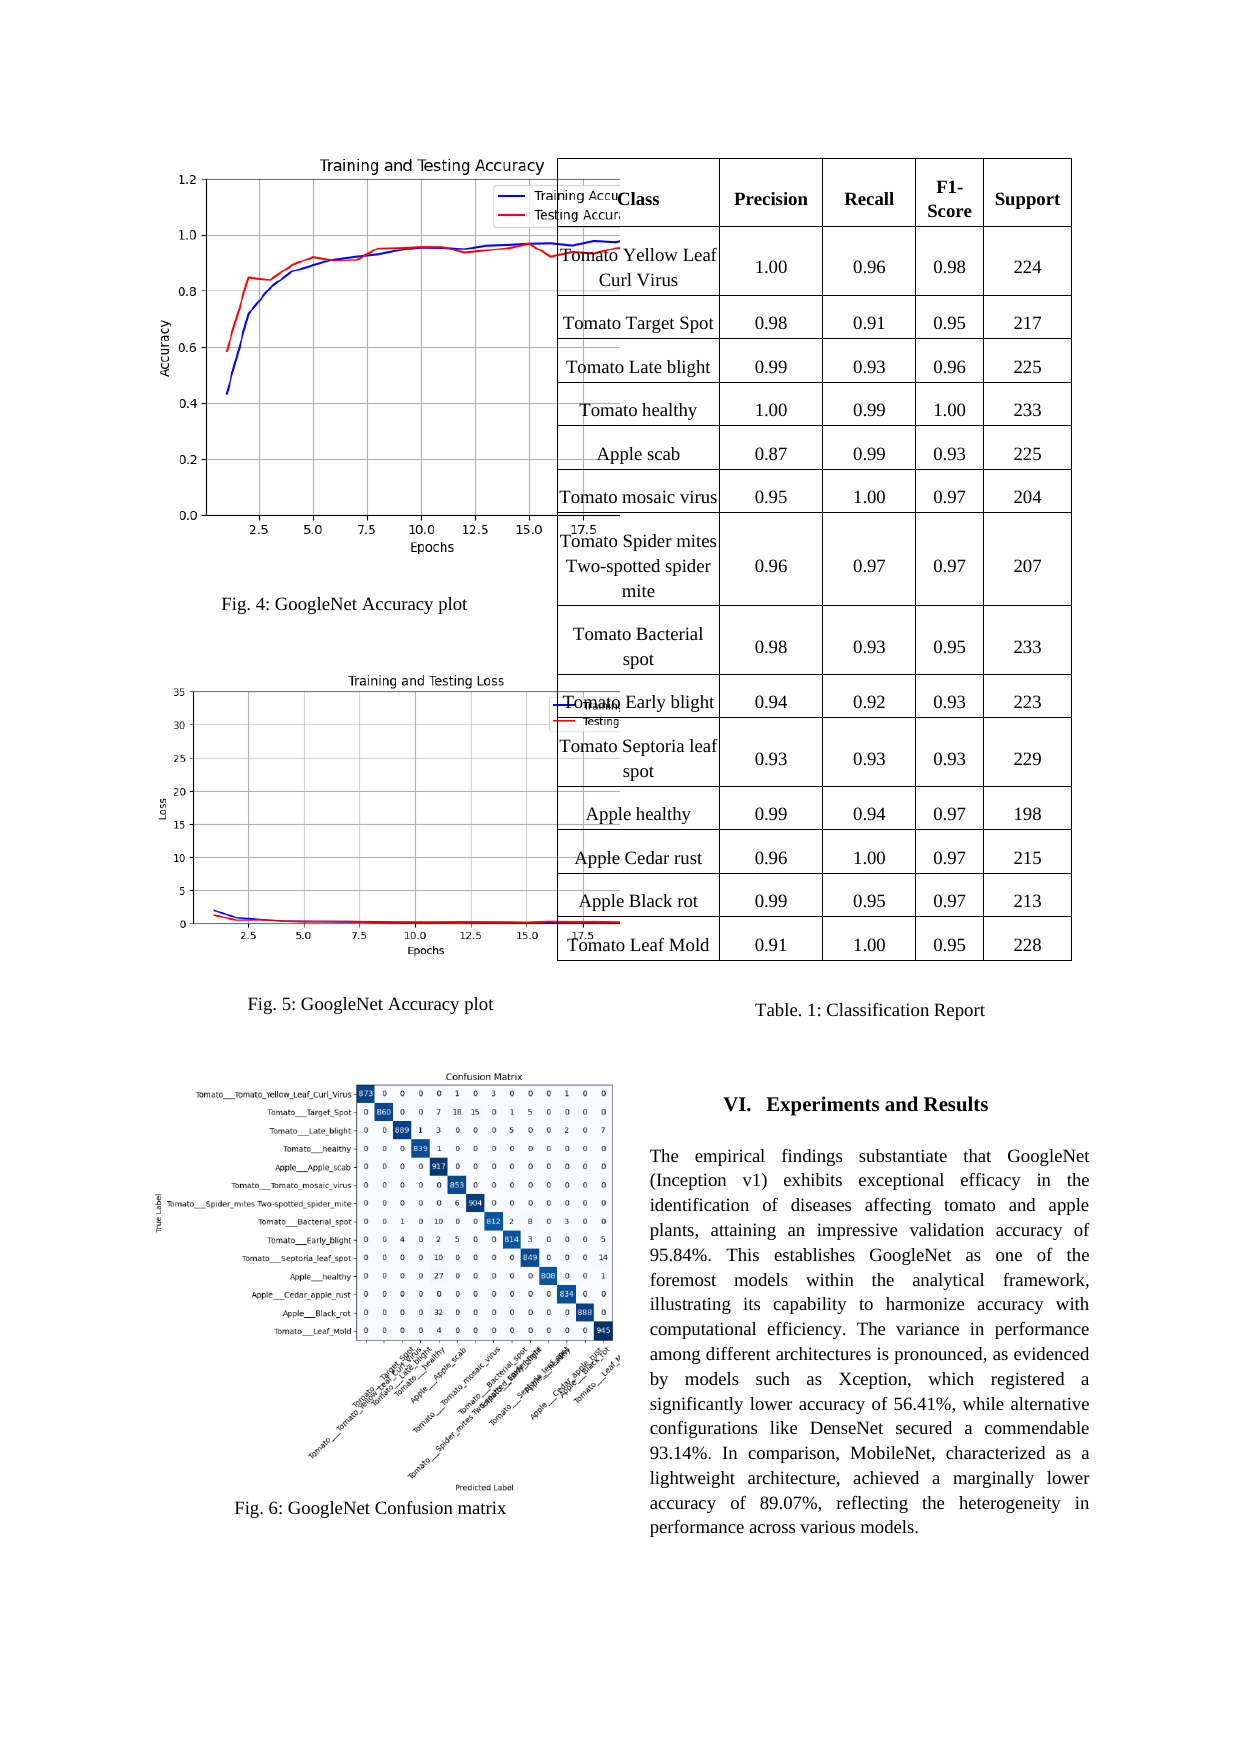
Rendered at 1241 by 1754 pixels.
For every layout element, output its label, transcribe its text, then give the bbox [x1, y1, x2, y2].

table_cell 0.98 [720, 606, 822, 674]
table_cell 223 [984, 675, 1071, 717]
table_cell Tomato healthy [558, 383, 719, 425]
table_header Recall [823, 159, 915, 226]
table_cell 204 [984, 470, 1071, 512]
table_cell 233 [984, 606, 1071, 674]
text Fig. 6: GoogleNet Confusion matrix [150, 1497, 591, 1518]
table_cell 0.94 [720, 675, 822, 717]
table_cell 0.97 [916, 830, 983, 873]
table_cell 1.00 [823, 917, 915, 960]
table_cell Tomato Early blight [558, 675, 719, 717]
table_cell 207 [984, 513, 1071, 605]
list Experiments and Results [649, 1092, 1090, 1116]
text Fig. 5: GoogleNet Accuracy plot [150, 993, 591, 1014]
table_cell Tomato Yellow Leaf Curl Virus [558, 227, 719, 294]
table_cell 0.95 [823, 874, 915, 916]
table_cell 0.93 [823, 339, 915, 382]
picture [150, 150, 620, 563]
table_cell 213 [984, 874, 1071, 916]
table_cell Apple Cedar rust [558, 830, 719, 873]
text Table. 1: Classification Report [649, 999, 1090, 1021]
table_cell Apple Black rot [558, 874, 719, 916]
table_cell 0.96 [916, 339, 983, 382]
table_header Support [984, 159, 1071, 226]
table_cell Tomato mosaic virus [558, 470, 719, 512]
table_cell 0.94 [823, 787, 915, 829]
table_cell 0.93 [916, 718, 983, 786]
table_cell 0.87 [720, 426, 822, 469]
text The empirical findings substantiate that GoogleNet (Inception v1) exhibits exceptional efficacy in the identification of diseases affecting tomato and apple plants, attaining an impressive validation accuracy of 95.84%. This establishes GoogleNet as one of the foremost models within the analytical framework, illustrating its capability to harmonize accuracy with computational efficiency. The variance in performance among different architectures is pronounced, as evidenced by models such as Xception, which registered a significantly lower accuracy of 56.41%, while alternative configurations like DenseNet secured a commendable 93.14%. In comparison, MobileNet, characterized as a lightweight architecture, achieved a marginally lower accuracy of 89.07%, reflecting the heterogeneity in performance across various models. [649, 1144, 1090, 1538]
table_cell 0.95 [916, 296, 983, 338]
table_cell 229 [984, 718, 1071, 786]
table_cell 0.97 [823, 513, 915, 605]
table_cell Tomato Late blight [558, 339, 719, 382]
text Fig. 4: GoogleNet Accuracy plot [150, 593, 557, 614]
table_cell 0.98 [720, 296, 822, 338]
table_cell 0.93 [720, 718, 822, 786]
table_header F1-Score [916, 159, 983, 226]
table_cell Apple scab [558, 426, 719, 469]
table_cell 0.96 [720, 513, 822, 605]
table_cell 1.00 [916, 383, 983, 425]
table_cell 0.97 [916, 513, 983, 605]
table_cell 215 [984, 830, 1071, 873]
table_cell 228 [984, 917, 1071, 960]
table_header Precision [720, 159, 822, 226]
table_cell Tomato Leaf Mold [558, 917, 719, 960]
table_cell 233 [984, 383, 1071, 425]
table_cell 224 [984, 227, 1071, 294]
table_cell 0.95 [720, 470, 822, 512]
picture [150, 667, 620, 963]
table_cell 0.96 [823, 227, 915, 294]
table_cell 0.93 [823, 606, 915, 674]
table_cell 0.99 [823, 383, 915, 425]
picture [150, 1067, 620, 1497]
table_header Class [558, 159, 719, 226]
table_cell 0.96 [720, 830, 822, 873]
table_cell 0.93 [916, 675, 983, 717]
table_cell 1.00 [720, 227, 822, 294]
table_cell Tomato Bacterial spot [558, 606, 719, 674]
table_cell 0.99 [720, 874, 822, 916]
table_cell 0.95 [916, 606, 983, 674]
table_cell 0.93 [823, 718, 915, 786]
table_cell 1.00 [720, 383, 822, 425]
table_cell 198 [984, 787, 1071, 829]
table_cell Tomato Target Spot [558, 296, 719, 338]
table_cell 0.97 [916, 787, 983, 829]
table_cell Tomato Spider mites Two-spotted spider mite [558, 513, 719, 605]
table_cell 225 [984, 339, 1071, 382]
table_cell 0.97 [916, 470, 983, 512]
table_cell 0.99 [823, 426, 915, 469]
table_cell 0.95 [916, 917, 983, 960]
table_cell 217 [984, 296, 1071, 338]
table_cell 1.00 [823, 470, 915, 512]
table_cell 0.98 [916, 227, 983, 294]
table_cell 1.00 [823, 830, 915, 873]
table_cell 0.92 [823, 675, 915, 717]
table_cell 0.93 [916, 426, 983, 469]
table_cell 0.91 [720, 917, 822, 960]
table_cell 0.99 [720, 339, 822, 382]
table_cell 225 [984, 426, 1071, 469]
table_cell 0.99 [720, 787, 822, 829]
table_cell 0.97 [916, 874, 983, 916]
table_cell 0.91 [823, 296, 915, 338]
table_cell Tomato Septoria leaf spot [558, 718, 719, 786]
table_cell Apple healthy [558, 787, 719, 829]
